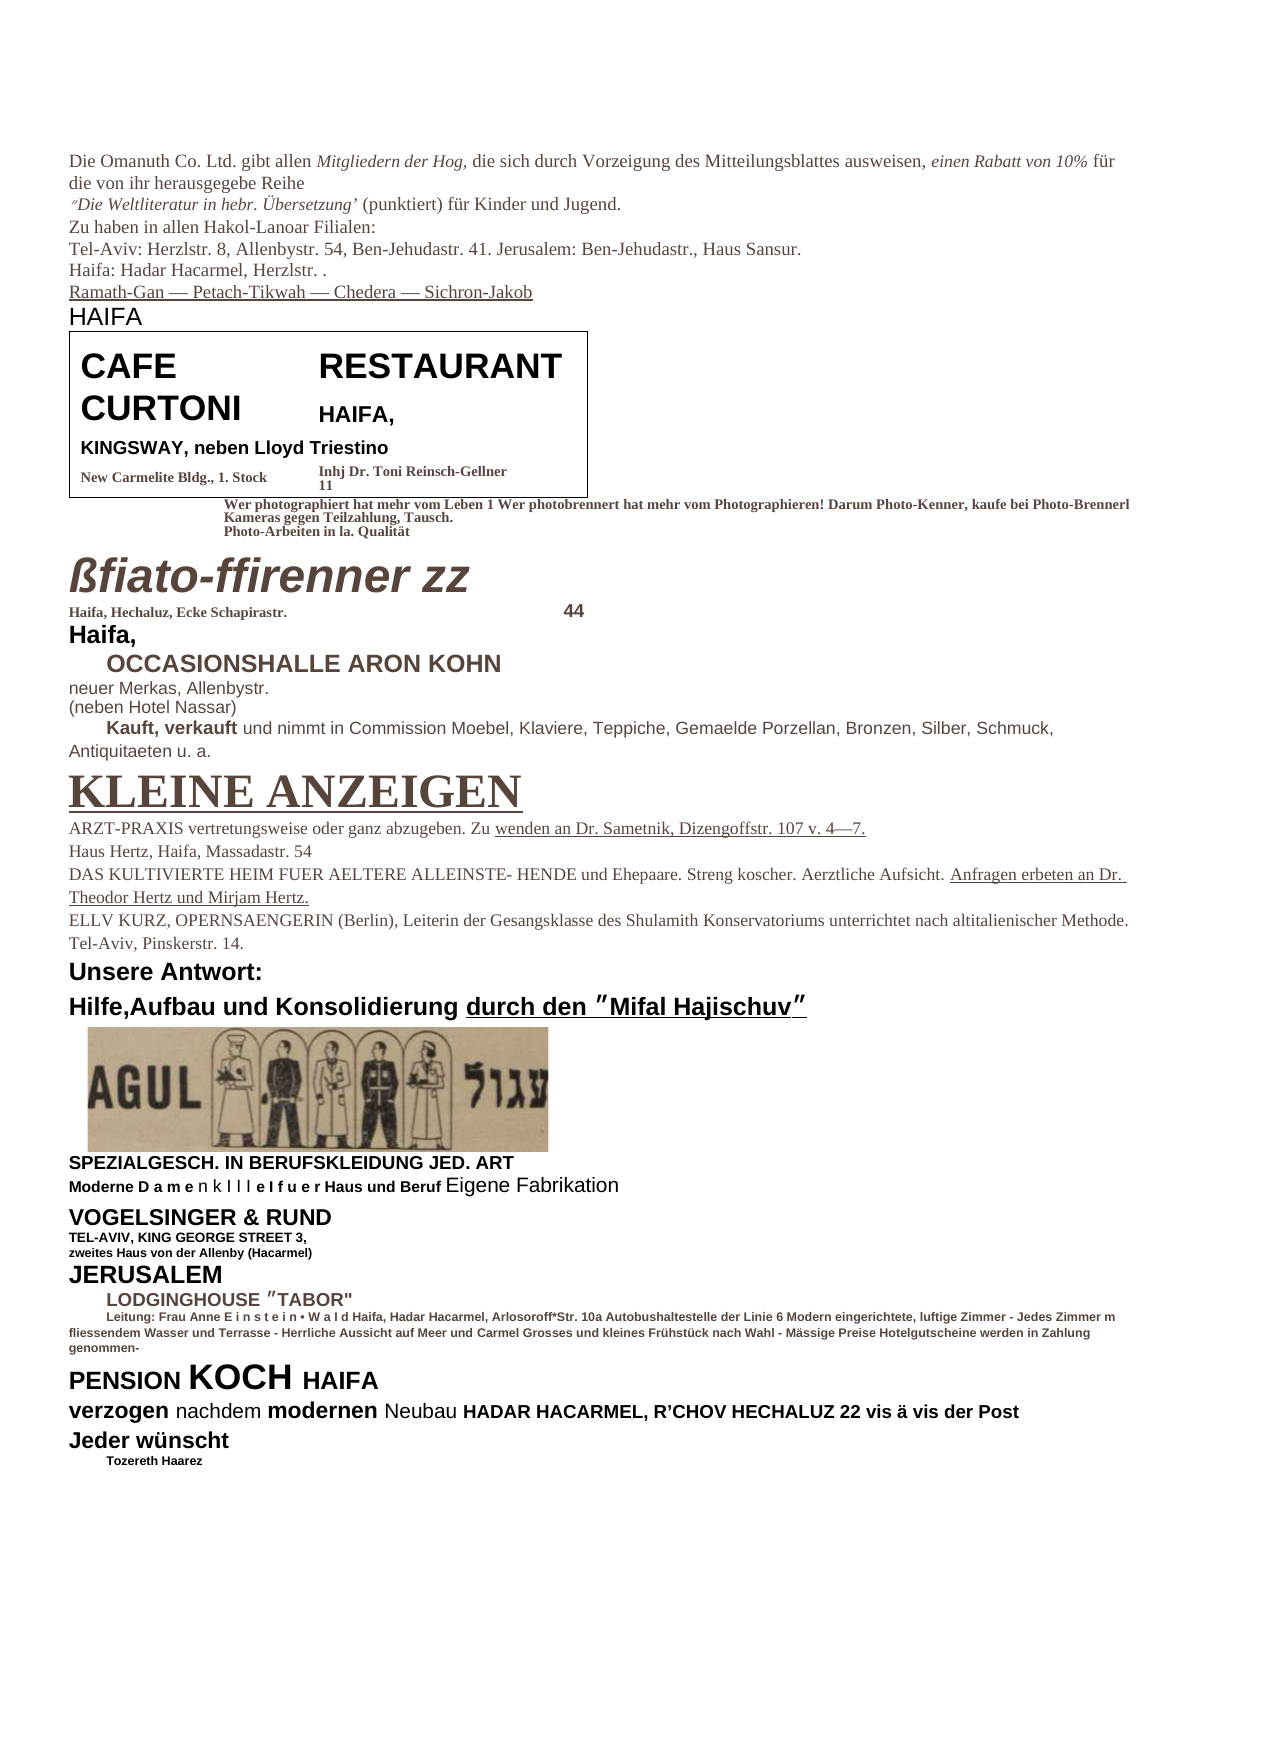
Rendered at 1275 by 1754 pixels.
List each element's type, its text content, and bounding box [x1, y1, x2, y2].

table_header CAFE [70, 332, 307, 386]
text Tel-Aviv: Herzlstr. 8, Allenbystr. 54, Ben-Jehudastr. 41. Jerusalem: Ben-Jehudastr., Haus Sansur. [68, 238, 1134, 259]
text TEL-AVIV, KING GEORGE STREET 3, [68, 1230, 1134, 1245]
text neuer Merkas, Allenbystr. [68, 678, 1134, 698]
text Zu haben in allen Hakol-Lanoar Filialen: [68, 216, 1134, 238]
text Haifa: Hadar Hacarmel, Herzlstr. . [68, 259, 1134, 281]
text DAS KULTIVIERTE HEIM FUER AELTERE ALLEINSTE- HENDE und Ehepaare. Streng koscher. Aerztliche Aufsicht. Anfragen erbeten an Dr. Theodor Hertz und Mirjam Hertz. [68, 864, 1134, 907]
text Haifa, [68, 621, 1134, 649]
table_cell New Carmelite Bldg., 1. Stock [70, 458, 307, 497]
text ״Die Weltliteratur in hebr. Übersetzung’ (punktiert) für Kinder und Jugend. [68, 193, 1134, 215]
table_cell KINGSWAY, neben Lloyd Triestino [70, 428, 587, 458]
text PENSION KOCH HAIFA [68, 1356, 1134, 1397]
text HAIFA [68, 302, 1134, 331]
text VOGELSINGER & RUND [68, 1203, 1134, 1230]
table_header RESTAURANT [307, 332, 587, 386]
text ELLV KURZ, OPERNSAENGERIN (Berlin), Leiterin der Gesangsklasse des Shulamith Konservatoriums unterrichtet nach altitalienischer Methode. Tel-Aviv, Pinskerstr. 14. [68, 910, 1134, 953]
text ßfiato-ffirenner zz [68, 548, 1134, 603]
text Die Omanuth Co. Ltd. gibt allen Mitgliedern der Hog, die sich durch Vorzeigung des Mitteilungsblattes ausweisen, einen Rabatt von 10% für die von ihr herausgegebe Reihe [68, 150, 1134, 193]
text Haifa, Hechaluz, Ecke Schapirastr. 44 [68, 603, 1134, 621]
table_cell HAIFA, [307, 386, 587, 428]
text JERUSALEM [68, 1260, 1134, 1288]
text zweites Haus von der Allenby (Hacarmel) [68, 1245, 1134, 1260]
text Hilfe,Aufbau und Konsolidierung durch den ״Mifal Hajischuv״ [68, 992, 1134, 1021]
text SPEZIALGESCH. IN BERUFSKLEIDUNG JED. ART [68, 1152, 1134, 1173]
text Tozereth Haarez [106, 1453, 1134, 1468]
table_cell Inhj Dr. Toni Reinsch-Gellner 11 [307, 458, 587, 497]
text Ramath-Gan — Petach-Tikwah — Chedera — Sichron-Jakob [68, 281, 1134, 302]
text Jeder wünscht [68, 1427, 1134, 1453]
text ARZT-PRAXIS vertretungsweise oder ganz abzugeben. Zu wenden an Dr. Sametnik, Dizengoffstr. 107 v. 4—7. [68, 818, 1134, 838]
text Photo-Arbeiten in la. Qualität [223, 526, 1134, 539]
text Haus Hertz, Haifa, Massadastr. 54 [68, 841, 1134, 861]
text Wer photographiert hat mehr vom Leben 1 Wer photobrennert hat mehr vom Photographieren! Darum Photo-Kenner, kaufe bei Photo-Brennerl Kameras gegen Teilzahlung, Tausch. [223, 498, 1134, 526]
text Unsere Antwort: [68, 957, 1134, 985]
text Leitung: Frau Anne E i n s t e i n • W a I d Haifa, Hadar Hacarmel, Arlosoroff*Str. 10a Autobushaltestelle der Linie 6 Modern eingerichtete, luftige Zimmer - Jedes Zimmer m fliessendem Wasser und Terrasse - Herrliche Aussicht auf Meer und Carmel Grosses und kleines Frühstück nach Wahl - Mässige Preise Hotelgutscheine werden in Zahlung genommen- [68, 1310, 1134, 1355]
text verzogen nachdem modernen Neubau HADAR HACARMEL, R’CHOV HECHALUZ 22 vis ä vis der Post [68, 1397, 1134, 1423]
text (neben Hotel Nassar) [68, 698, 1134, 717]
text KLEINE ANZEIGEN [68, 763, 1134, 818]
text Kauft, verkauft und nimmt in Commission Moebel, Klaviere, Teppiche, Gemaelde Porzellan, Bronzen, Silber, Schmuck, Antiquitaeten u. a. [68, 717, 1134, 761]
text Moderne D a m e n k I I I e I f u e r Haus und Beruf Eigene Fabrikation [68, 1173, 1134, 1197]
text LODGINGHOUSE ״TABOR" [68, 1288, 1134, 1310]
text OCCASIONSHALLE ARON KOHN [68, 649, 1134, 678]
picture [87, 1027, 549, 1152]
table_cell CURTONI [70, 386, 307, 428]
